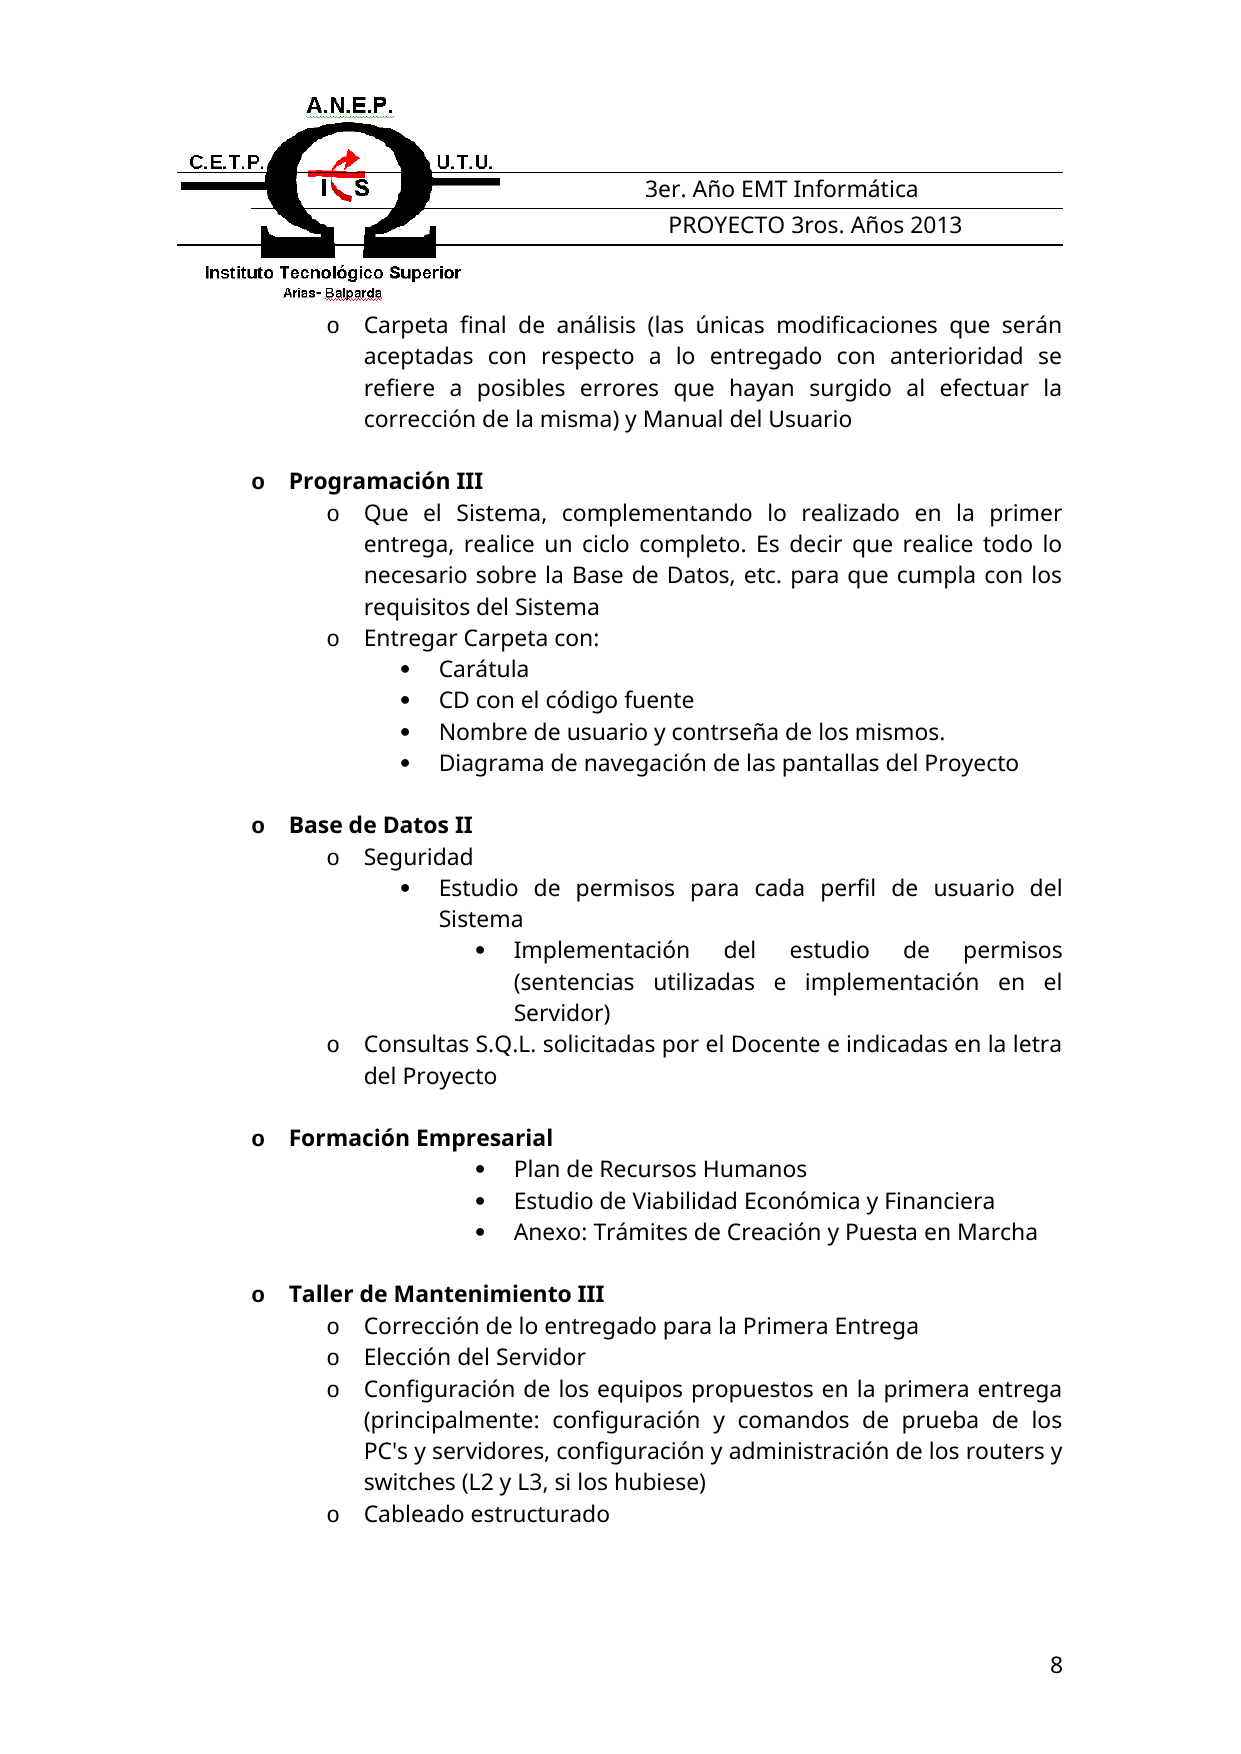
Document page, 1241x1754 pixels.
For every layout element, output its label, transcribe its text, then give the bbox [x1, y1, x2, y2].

list CD con el código fuente [401, 684, 1063, 716]
list Formación Empresarial [251, 1122, 1063, 1153]
list Carpeta final de análisis (las únicas modificaciones que serán aceptadas con respecto a lo entregado con anterioridad se refiere a posibles errores que hayan surgido al efectuar la corrección de la misma) y Manual del Usuario [326, 246, 1063, 434]
list Base de Datos II [251, 809, 1063, 841]
list Anexo: Trámites de Creación y Puesta en Marcha [476, 1216, 1063, 1247]
list Nombre de usuario y contrseña de los mismos. [401, 716, 1063, 747]
list Cableado estructurado [326, 1498, 1063, 1529]
list Estudio de Viabilidad Económica y Financiera [476, 1185, 1063, 1216]
list Entregar Carpeta con: [326, 622, 1063, 653]
picture [158, 72, 519, 309]
list Carátula [401, 653, 1063, 684]
list Configuración de los equipos propuestos en la primera entrega (principalmente: configuración y comandos de prueba de los PC's y servidores, configuración y administración de los routers y switches (L2 y L3, si los hubiese) [326, 1372, 1063, 1498]
list Plan de Recursos Humanos [476, 1153, 1063, 1185]
list Consultas S.Q.L. solicitadas por el Docente e indicadas en la letra del Proyecto [326, 1028, 1063, 1091]
list Estudio de permisos para cada perfil de usuario del Sistema [401, 872, 1063, 934]
list Elección del Servidor [326, 1341, 1063, 1372]
list Seguridad [326, 841, 1063, 872]
list Implementación del estudio de permisos (sentencias utilizadas e implementación en el Servidor) [476, 934, 1063, 1028]
list Diagrama de navegación de las pantallas del Proyecto [401, 747, 1063, 778]
list Corrección de lo entregado para la Primera Entrega [326, 1310, 1063, 1341]
list Programación III [251, 465, 1063, 497]
list Que el Sistema, complementando lo realizado en la primer entrega, realice un ciclo completo. Es decir que realice todo lo necesario sobre la Base de Datos, etc. para que cumpla con los requisitos del Sistema [326, 497, 1063, 622]
list Taller de Mantenimiento III [251, 1278, 1063, 1310]
